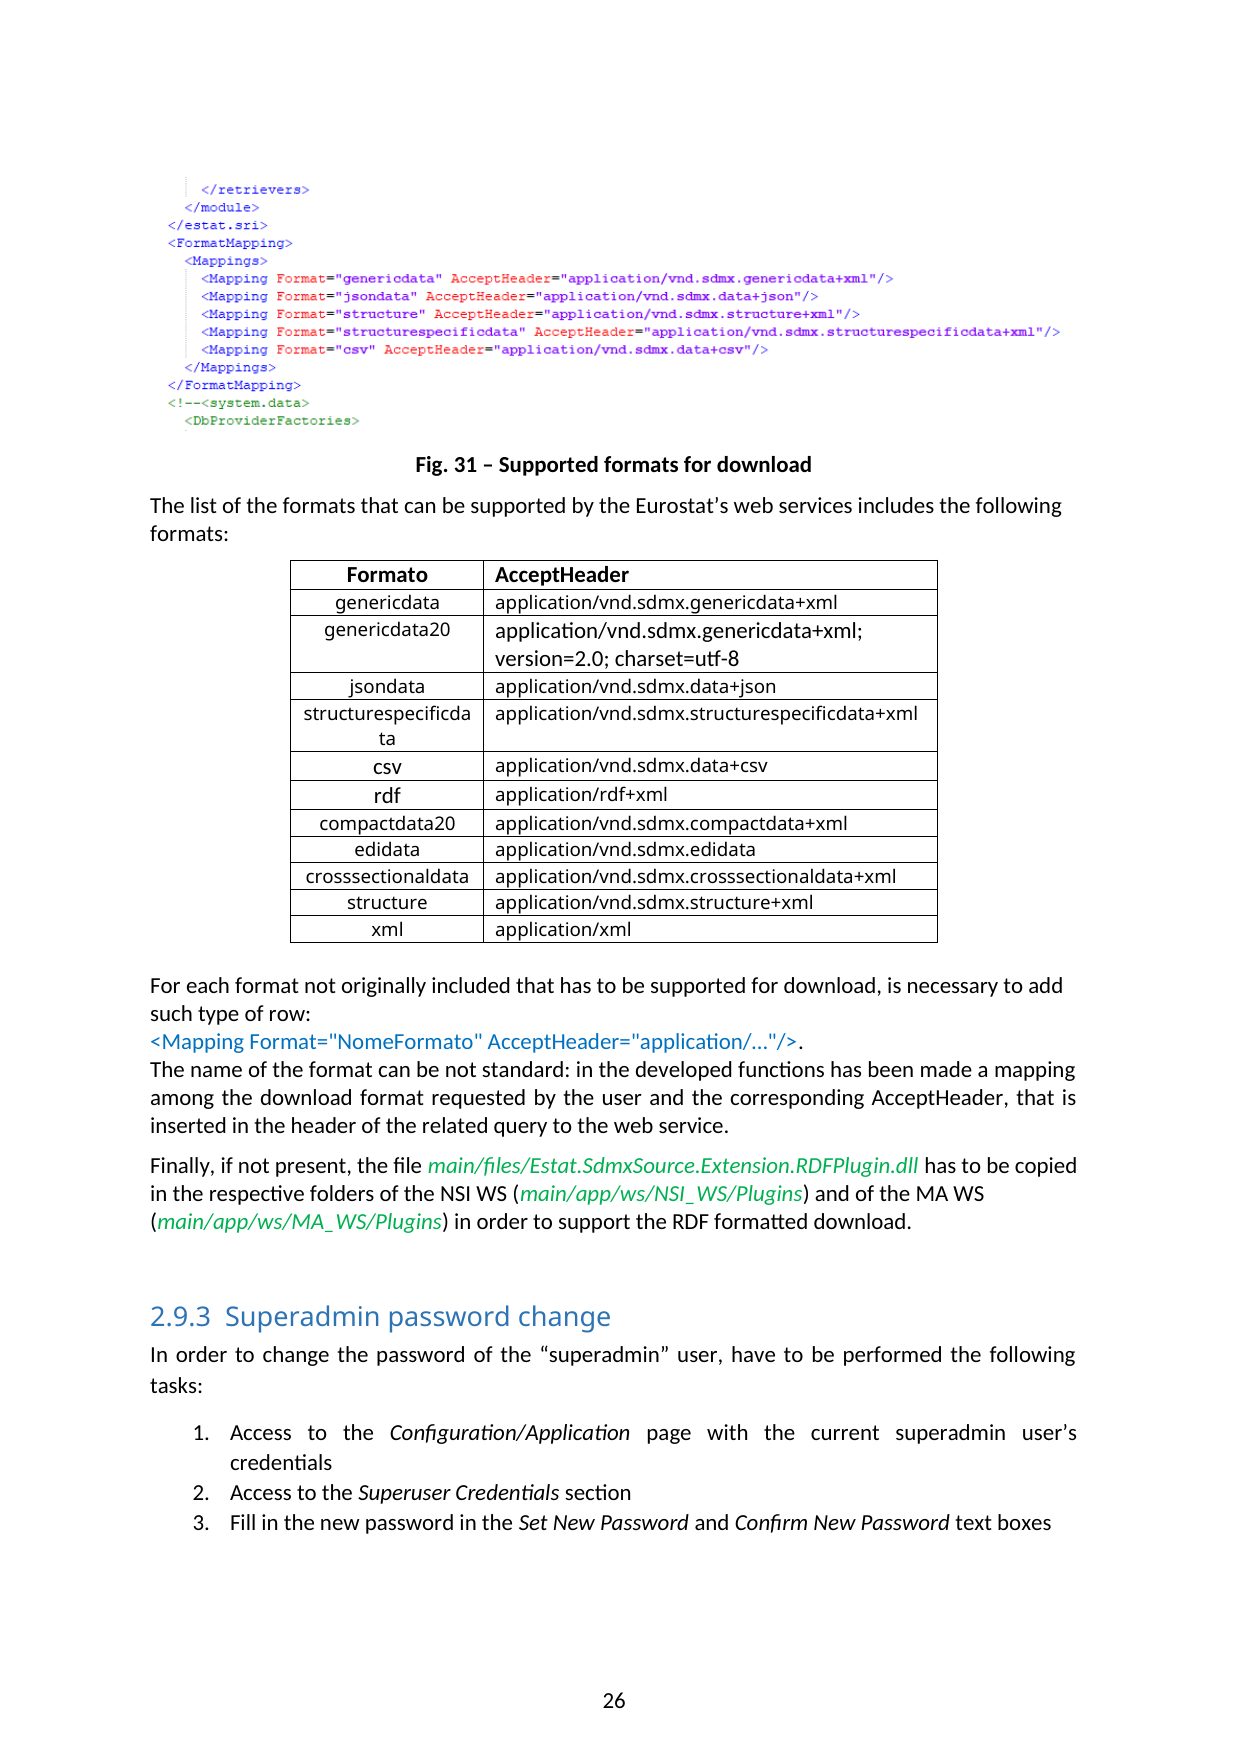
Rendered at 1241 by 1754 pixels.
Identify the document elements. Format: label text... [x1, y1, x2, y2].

table_cell compactdata20 [291, 810, 483, 836]
table_header AcceptHeader [484, 561, 937, 588]
table_cell application/xml [484, 916, 937, 942]
text <Mapping Format="NomeFormato" AcceptHeader="application/…"/>. [150, 1027, 1078, 1055]
list Access to the Superuser Credentials section [192, 1478, 1078, 1506]
table_cell genericdata [291, 590, 483, 615]
list Fill in the new password in the Set New Password and Confirm New Password text boxes [192, 1508, 1078, 1536]
table_cell rdf [291, 781, 483, 809]
table_cell genericdata20 [291, 616, 483, 672]
text For each format not originally included that has to be supported for download, is necessary to add such type of row: [150, 971, 1078, 1027]
picture [150, 177, 1078, 432]
text Fig. 31 – Supported formats for download [150, 450, 1078, 478]
text In order to change the password of the “superadmin” user, have to be performed the following tasks: [150, 1341, 1078, 1399]
table_cell application/vnd.sdmx.structurespecificdata+xml [484, 700, 937, 751]
list Access to the Configuration/Application page with the current superadmin user’s credentials [192, 1418, 1078, 1476]
table_cell structure [291, 890, 483, 915]
table_cell crosssectionaldata [291, 863, 483, 889]
table_cell jsondata [291, 673, 483, 699]
table_cell application/vnd.sdmx.data+json [484, 673, 937, 699]
table_cell application/vnd.sdmx.crosssectionaldata+xml [484, 863, 937, 889]
table_cell application/vnd.sdmx.genericdata+xml; version=2.0; charset=utf-8 [484, 616, 937, 672]
table_cell application/vnd.sdmx.data+csv [484, 752, 937, 780]
table_cell edidata [291, 837, 483, 862]
text The name of the format can be not standard: in the developed functions has been made a mapping among the download format requested by the user and the corresponding AcceptHeader, that is inserted in the header of the related query to the web service. [150, 1055, 1078, 1139]
table_header Formato [291, 561, 483, 588]
table_cell application/vnd.sdmx.structure+xml [484, 890, 937, 915]
table_cell application/vnd.sdmx.genericdata+xml [484, 590, 937, 615]
table_cell application/vnd.sdmx.compactdata+xml [484, 810, 937, 836]
text Finally, if not present, the file main/files/Estat.SdmxSource.Extension.RDFPlugin.dll has to be copied in the respective folders of the NSI WS (main/app/ws/NSI_WS/Plugins) and of the MA WS (main/app/ws/MA_WS/Plugins) in order to support the RDF formatted download. [150, 1151, 1078, 1236]
table_cell xml [291, 916, 483, 942]
text The list of the formats that can be supported by the Eurostat’s web services includes the following formats: [150, 491, 1078, 547]
table_cell application/rdf+xml [484, 781, 937, 809]
table_cell application/vnd.sdmx.edidata [484, 837, 937, 862]
table_cell structurespecificdata [291, 700, 483, 751]
subtitle Superadmin password change [150, 1297, 1078, 1334]
table_cell csv [291, 752, 483, 780]
